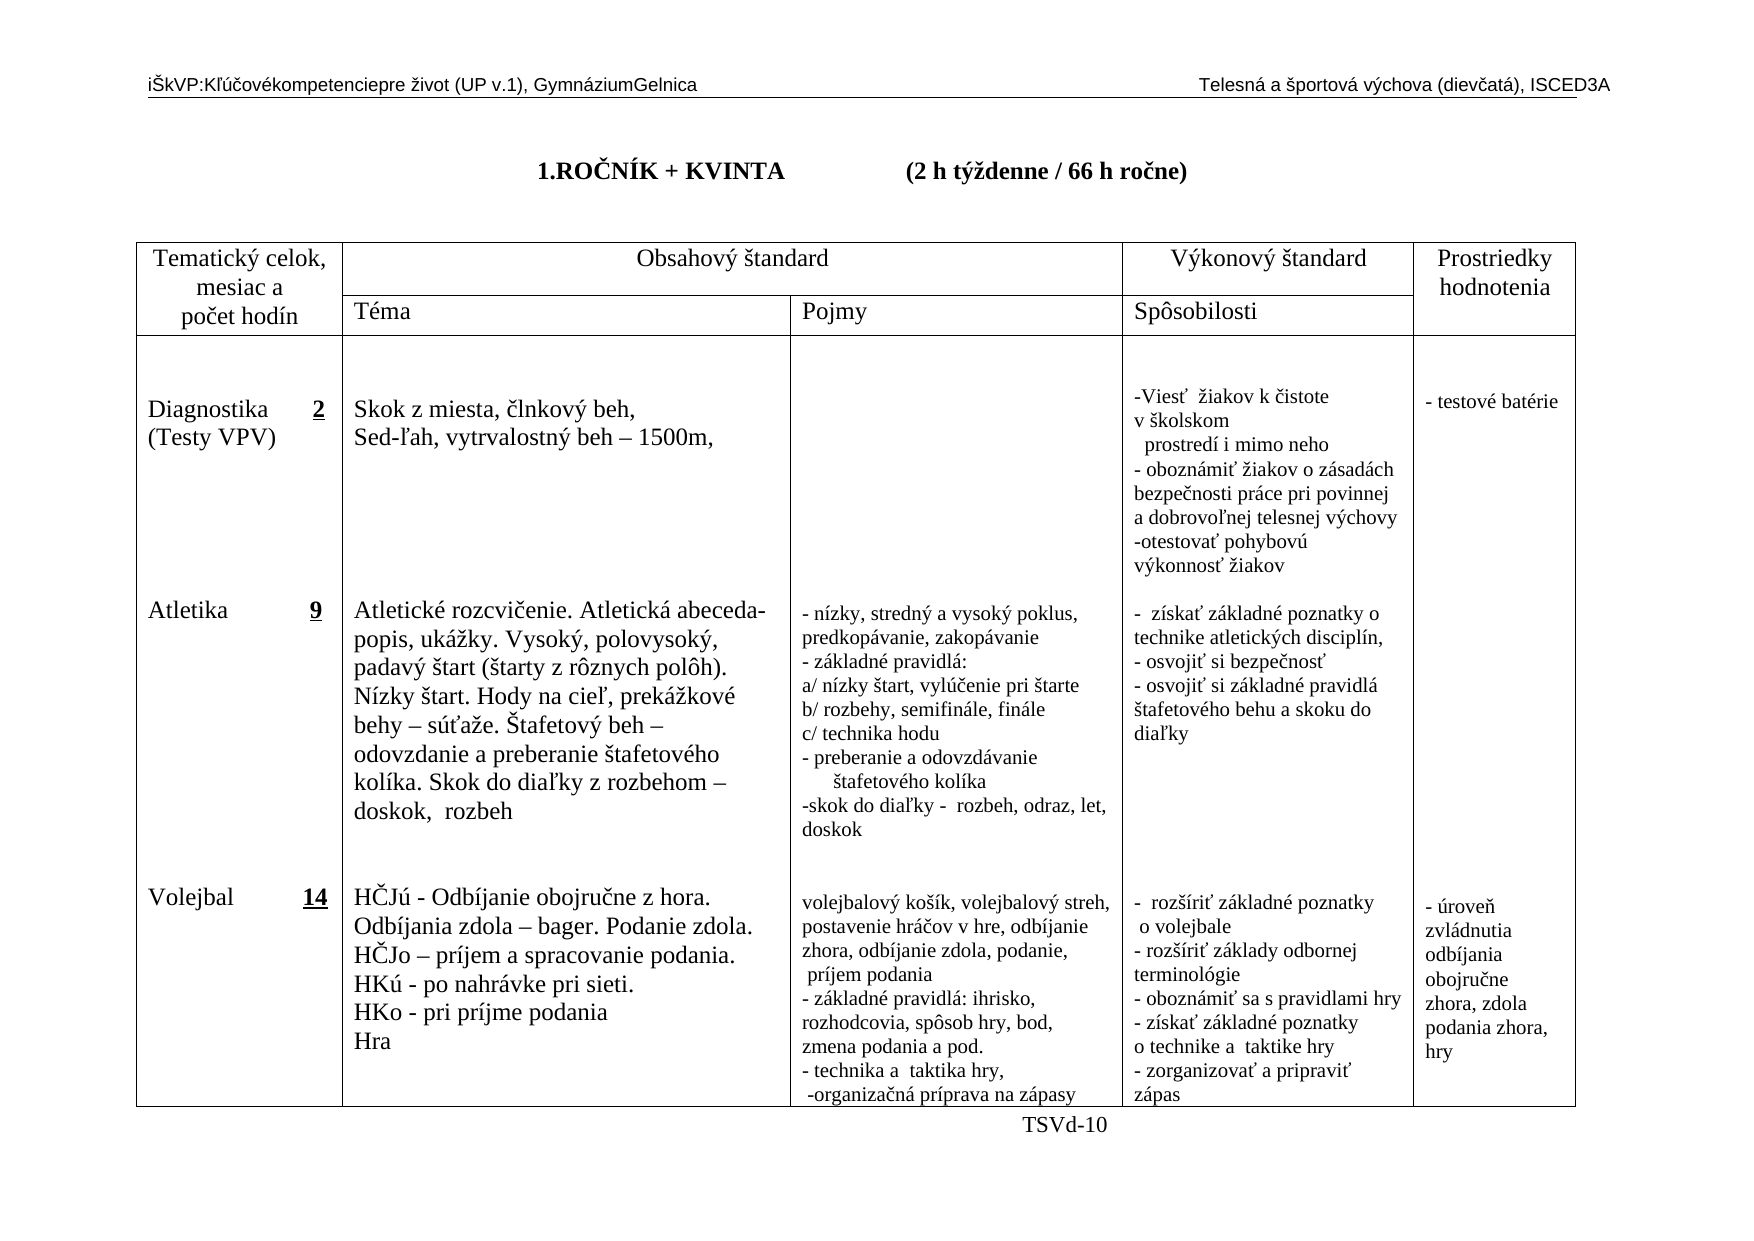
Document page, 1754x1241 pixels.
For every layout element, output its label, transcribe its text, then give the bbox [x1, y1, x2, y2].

table_header Prostriedky hodnotenia [1414, 243, 1575, 335]
subtitle 1.ROČNÍK + KVINTA (2 h týždenne / 66 h ročne) [148, 156, 1577, 185]
table_header Tematický celok, mesiac a počet hodín [137, 243, 342, 335]
table_header Obsahový štandard [343, 243, 1122, 295]
table_cell Spôsobilosti [1123, 296, 1413, 335]
table_header Výkonový štandard [1123, 243, 1413, 295]
table_cell Pojmy [791, 296, 1122, 335]
table_cell Téma [343, 296, 790, 335]
